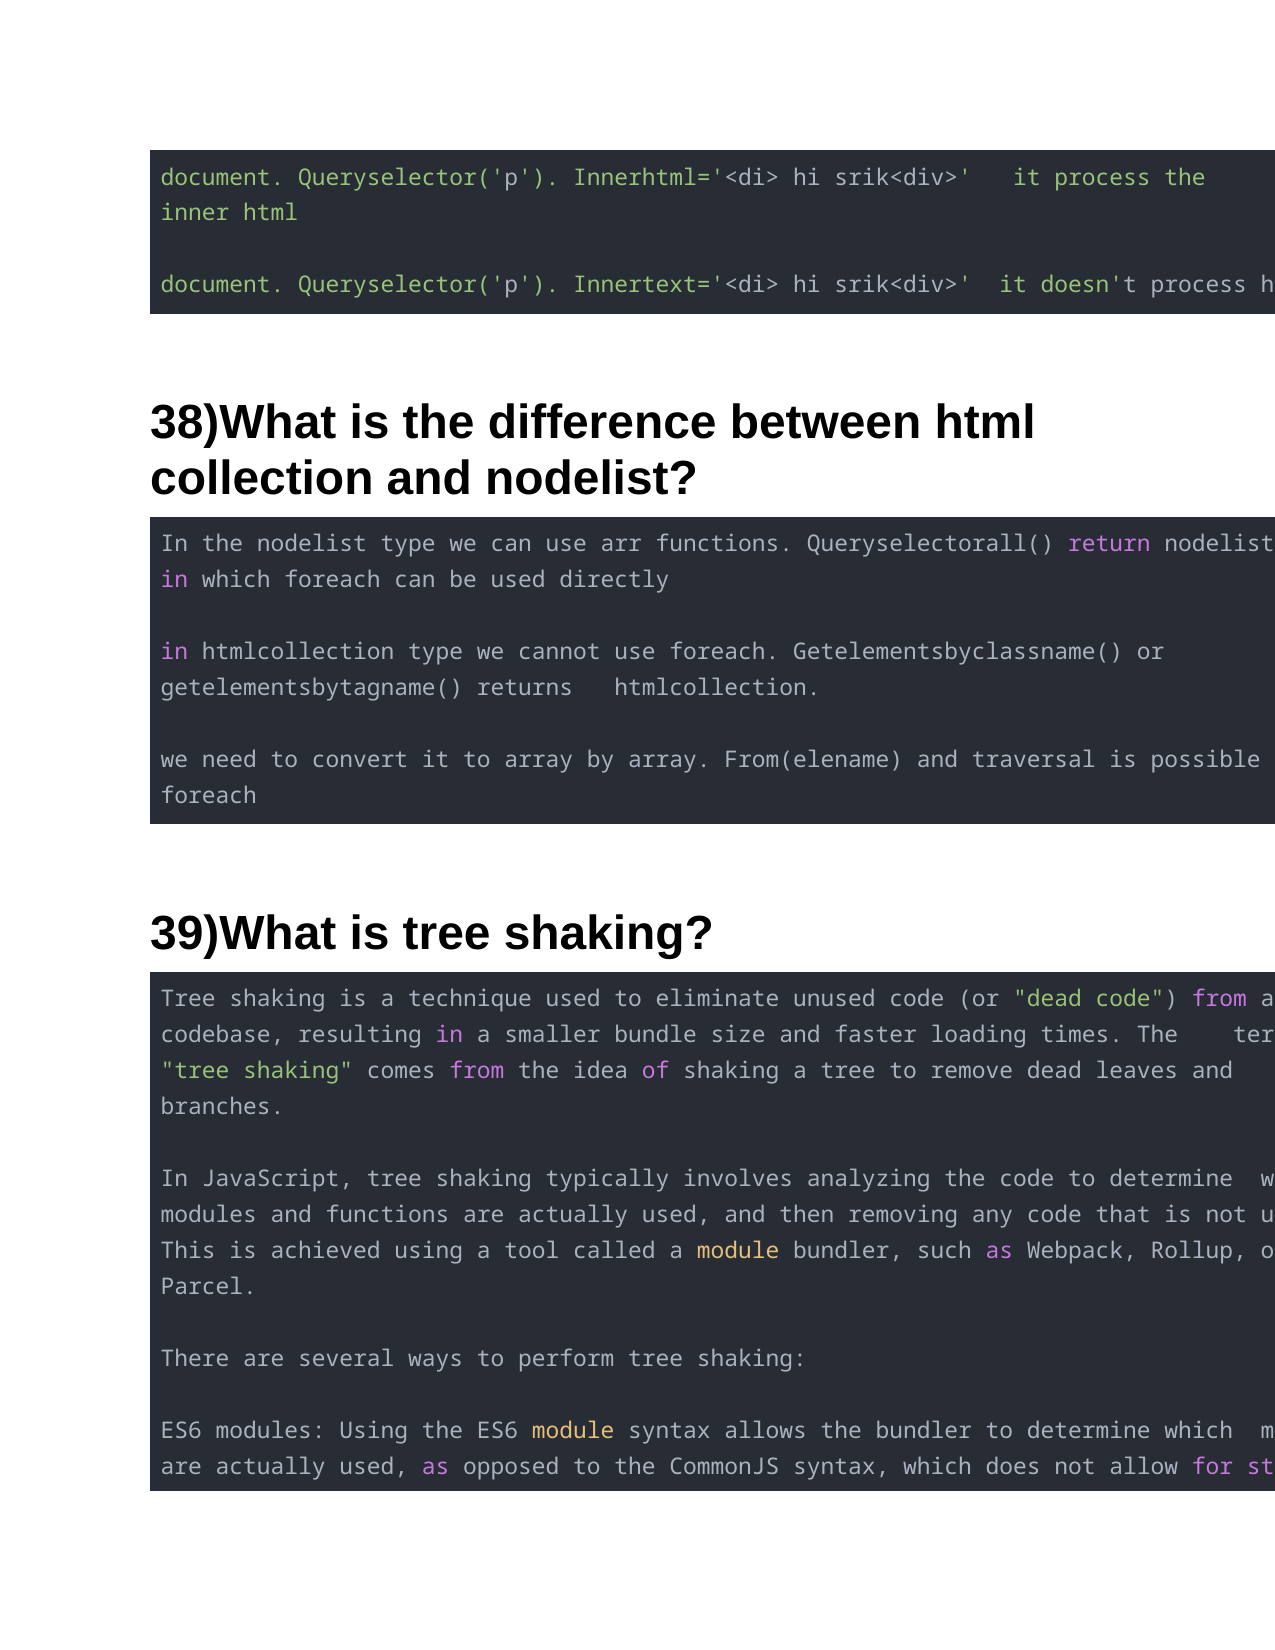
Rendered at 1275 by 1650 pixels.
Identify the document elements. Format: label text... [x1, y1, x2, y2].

table_header In the nodelist type we can use arr functions. Queryselectorall() return nodelist in which foreach can be used directly in htmlcollection type we cannot use foreach. Getelementsbyclassname() or getelementsbytagname() returns htmlcollection. we need to convert it to array by array. From(elename) and traversal is possible using foreach [150, 517, 1275, 824]
subtitle 39)What is tree shaking? [150, 904, 1125, 959]
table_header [150, 972, 1275, 1491]
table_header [150, 150, 1275, 314]
subtitle 38)What is the difference between html collection and nodelist? [150, 394, 1125, 504]
